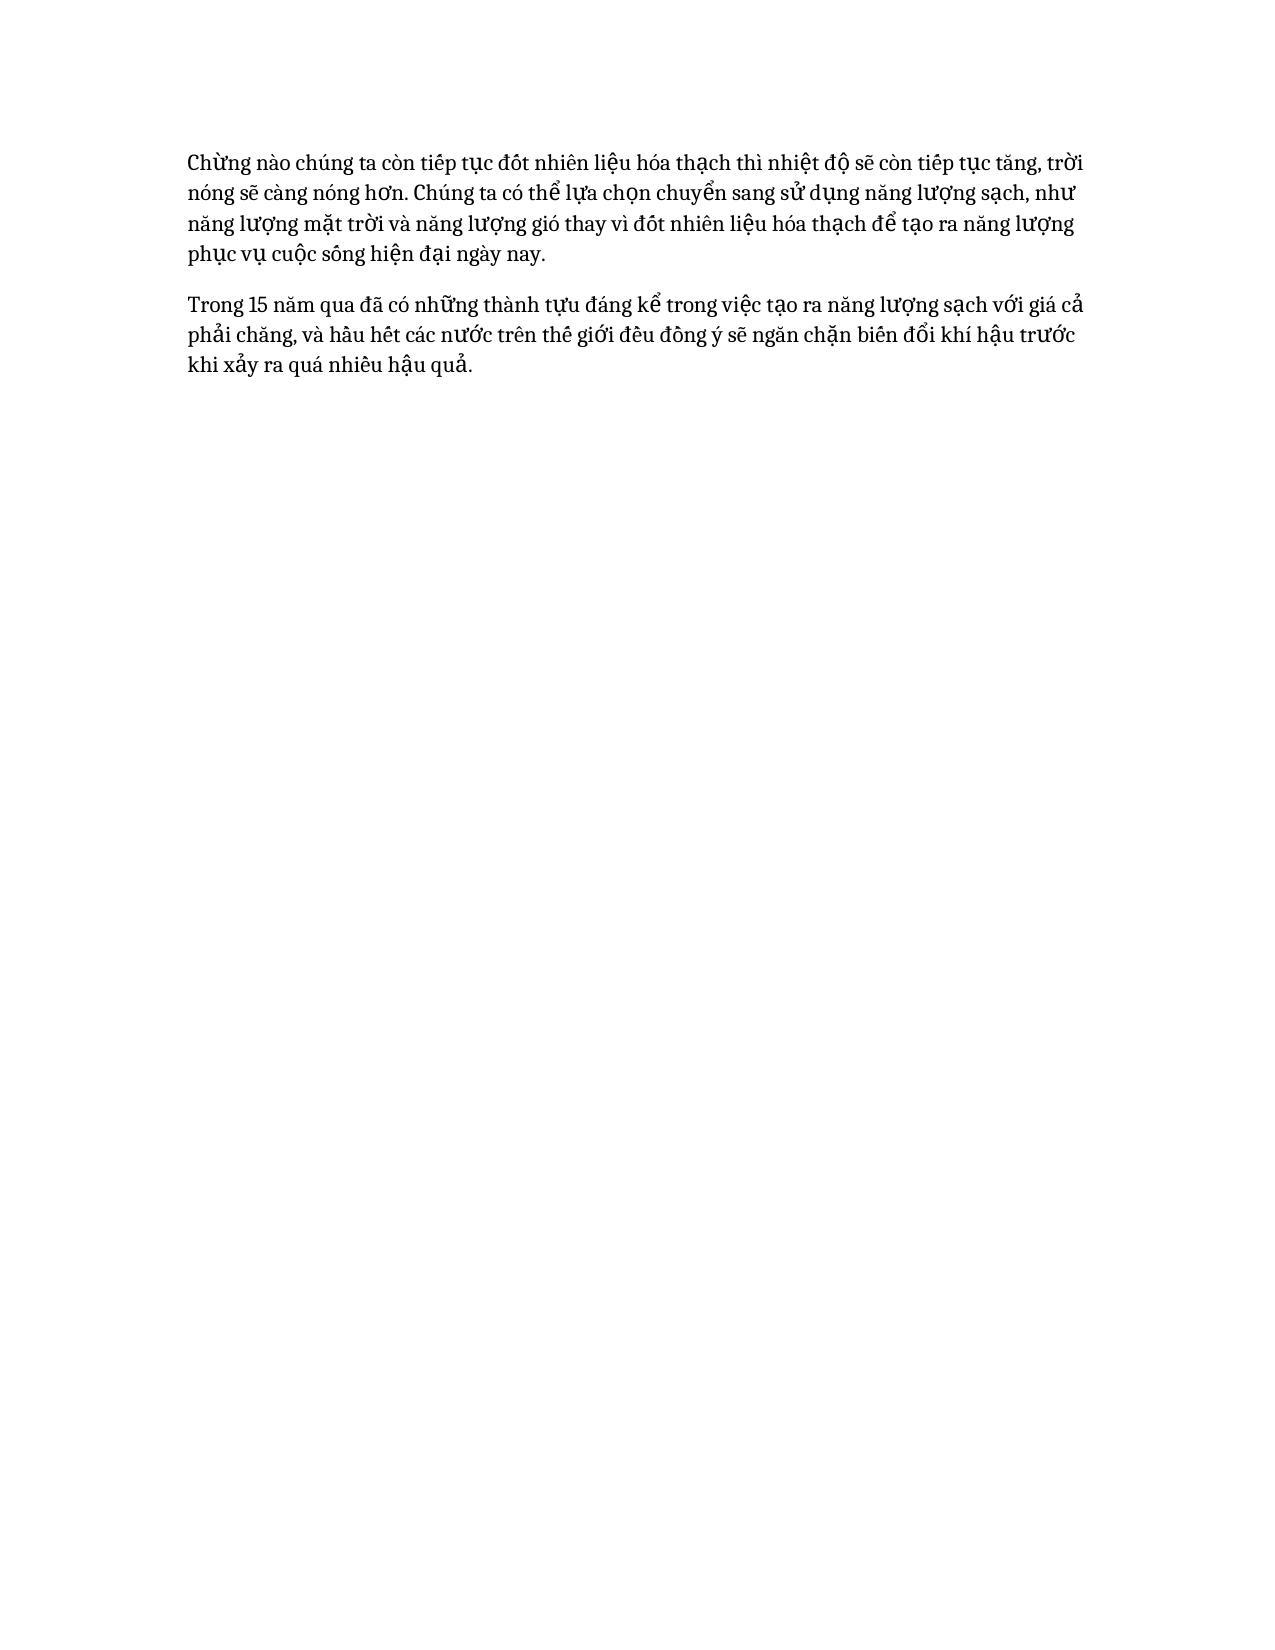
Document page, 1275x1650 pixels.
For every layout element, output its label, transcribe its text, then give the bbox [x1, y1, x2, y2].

text Trong 15 năm qua đã có những thành tựu đáng kể trong việc tạo ra năng lượng sạch với giá cả phải chăng, và hầu hết các nước trên thế giới đều đồng ý sẽ ngăn chặn biến đổi khí hậu trước khi xảy ra quá nhiều hậu quả. [187, 292, 1087, 378]
text Chừng nào chúng ta còn tiếp tục đốt nhiên liệu hóa thạch thì nhiệt độ sẽ còn tiếp tục tăng, trời nóng sẽ càng nóng hơn. Chúng ta có thể lựa chọn chuyển sang sử dụng năng lượng sạch, như năng lượng mặt trời và năng lượng gió thay vì đốt nhiên liệu hóa thạch để tạo ra năng lượng phục vụ cuộc sống hiện đại ngày nay. [187, 150, 1087, 267]
